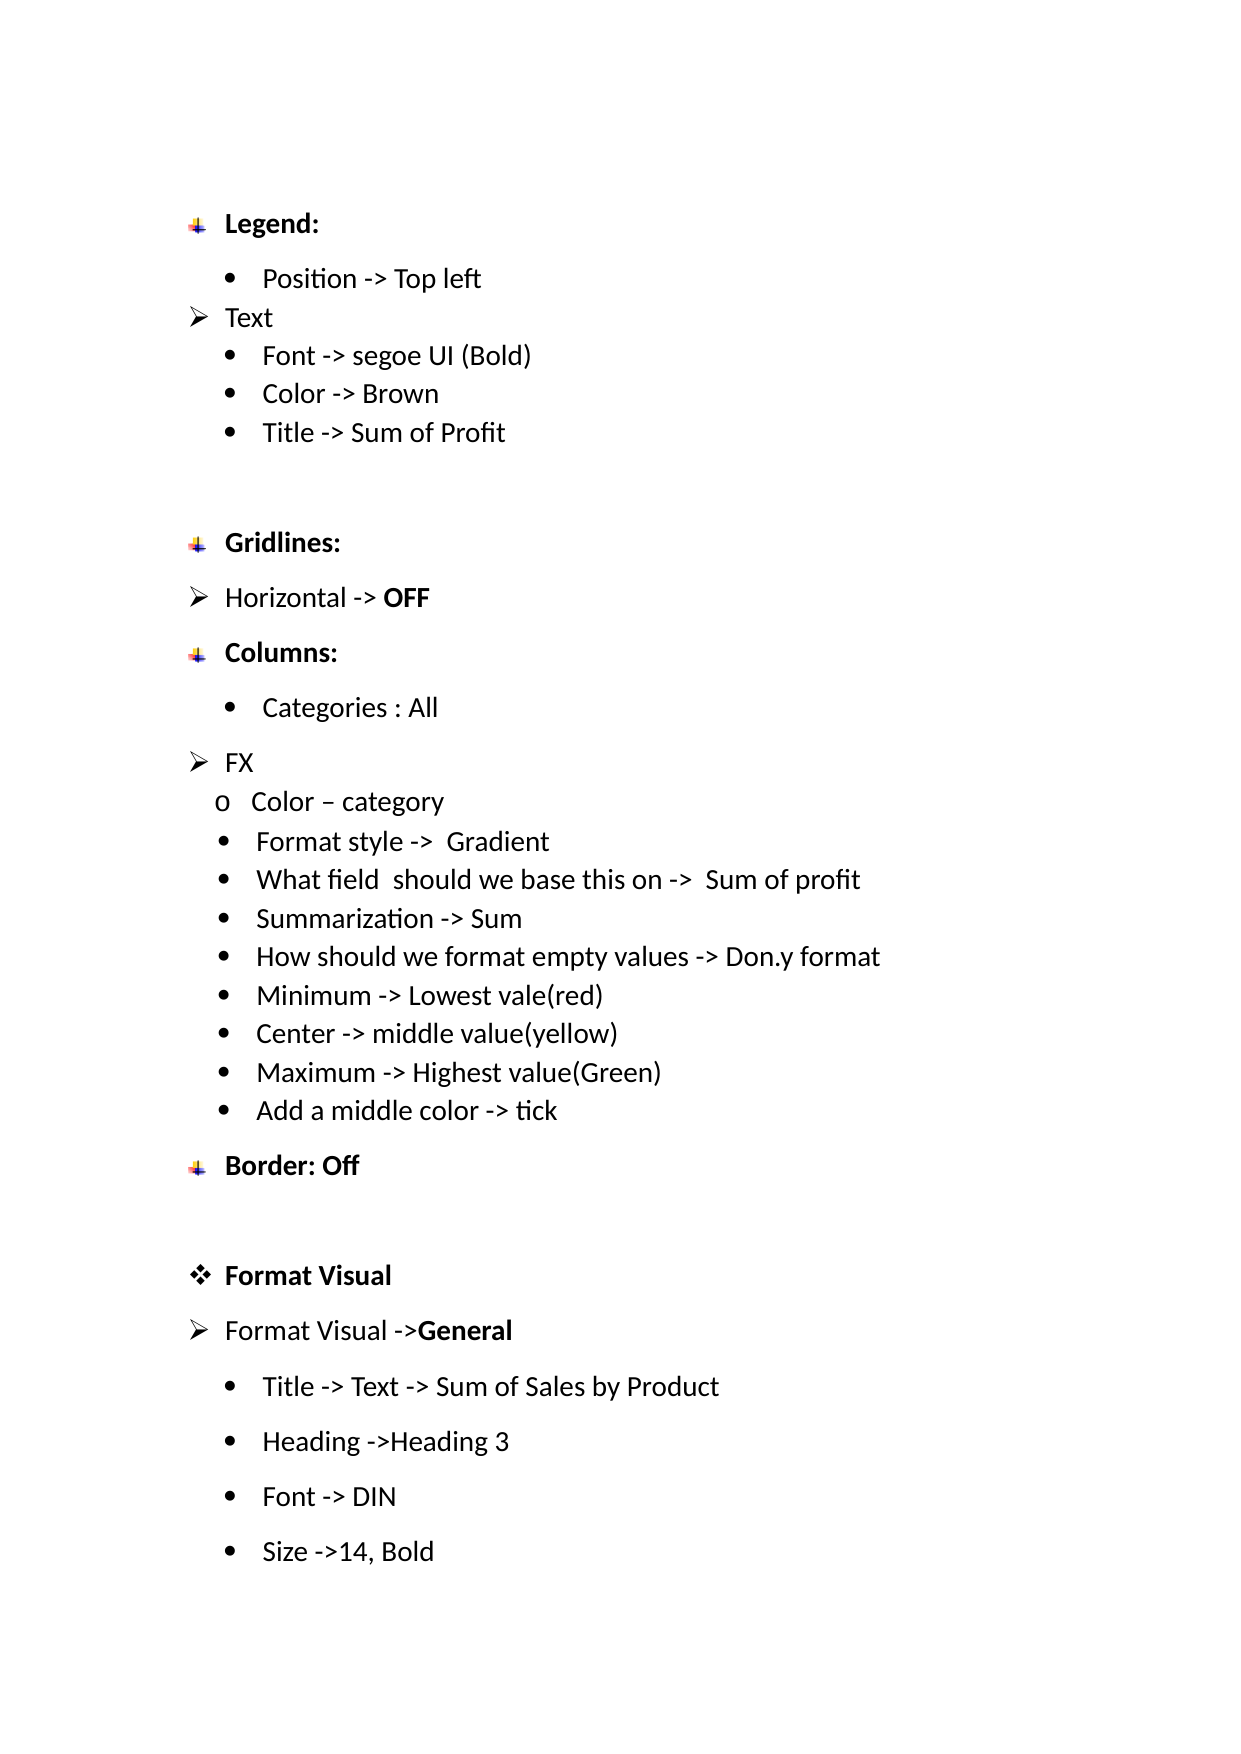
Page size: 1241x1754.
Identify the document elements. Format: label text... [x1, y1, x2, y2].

list Format style -> Gradient [219, 823, 1090, 859]
list Color -> Brown [225, 376, 1090, 411]
list Color – category [214, 783, 1090, 820]
list Gridlines: [187, 524, 1090, 560]
list How should we format empty values -> Don.y format [219, 938, 1090, 974]
list Format Visual [187, 1257, 1090, 1293]
list Minimum -> Lowest vale(red) [219, 977, 1090, 1012]
list Categories : All [225, 689, 1090, 725]
list Text [187, 299, 1090, 334]
list Title -> Text -> Sum of Sales by Product [225, 1368, 1090, 1403]
list Format Visual ->General [187, 1312, 1090, 1348]
list What field should we base this on -> Sum of profit [219, 861, 1090, 897]
list Font -> DIN [225, 1478, 1090, 1513]
list Title -> Sum of Profit [225, 414, 1090, 449]
list Add a middle color -> tick [219, 1092, 1090, 1128]
picture [188, 1159, 206, 1176]
list Border: Off [187, 1147, 1090, 1183]
picture [188, 646, 206, 663]
list Font -> segoe UI (Bold) [225, 337, 1090, 373]
list Heading ->Heading 3 [225, 1423, 1090, 1458]
list Columns: [187, 634, 1090, 670]
list Position -> Top left [225, 260, 1090, 296]
list Horizontal -> OFF [187, 579, 1090, 615]
picture [188, 216, 206, 234]
list FX [187, 744, 1090, 780]
list Maximum -> Highest value(Green) [219, 1054, 1090, 1089]
list Center -> middle value(yellow) [219, 1015, 1090, 1051]
list Summarization -> Sum [219, 900, 1090, 936]
list Legend: [187, 205, 1090, 241]
picture [188, 535, 206, 553]
list Size ->14, Bold [225, 1533, 1090, 1568]
